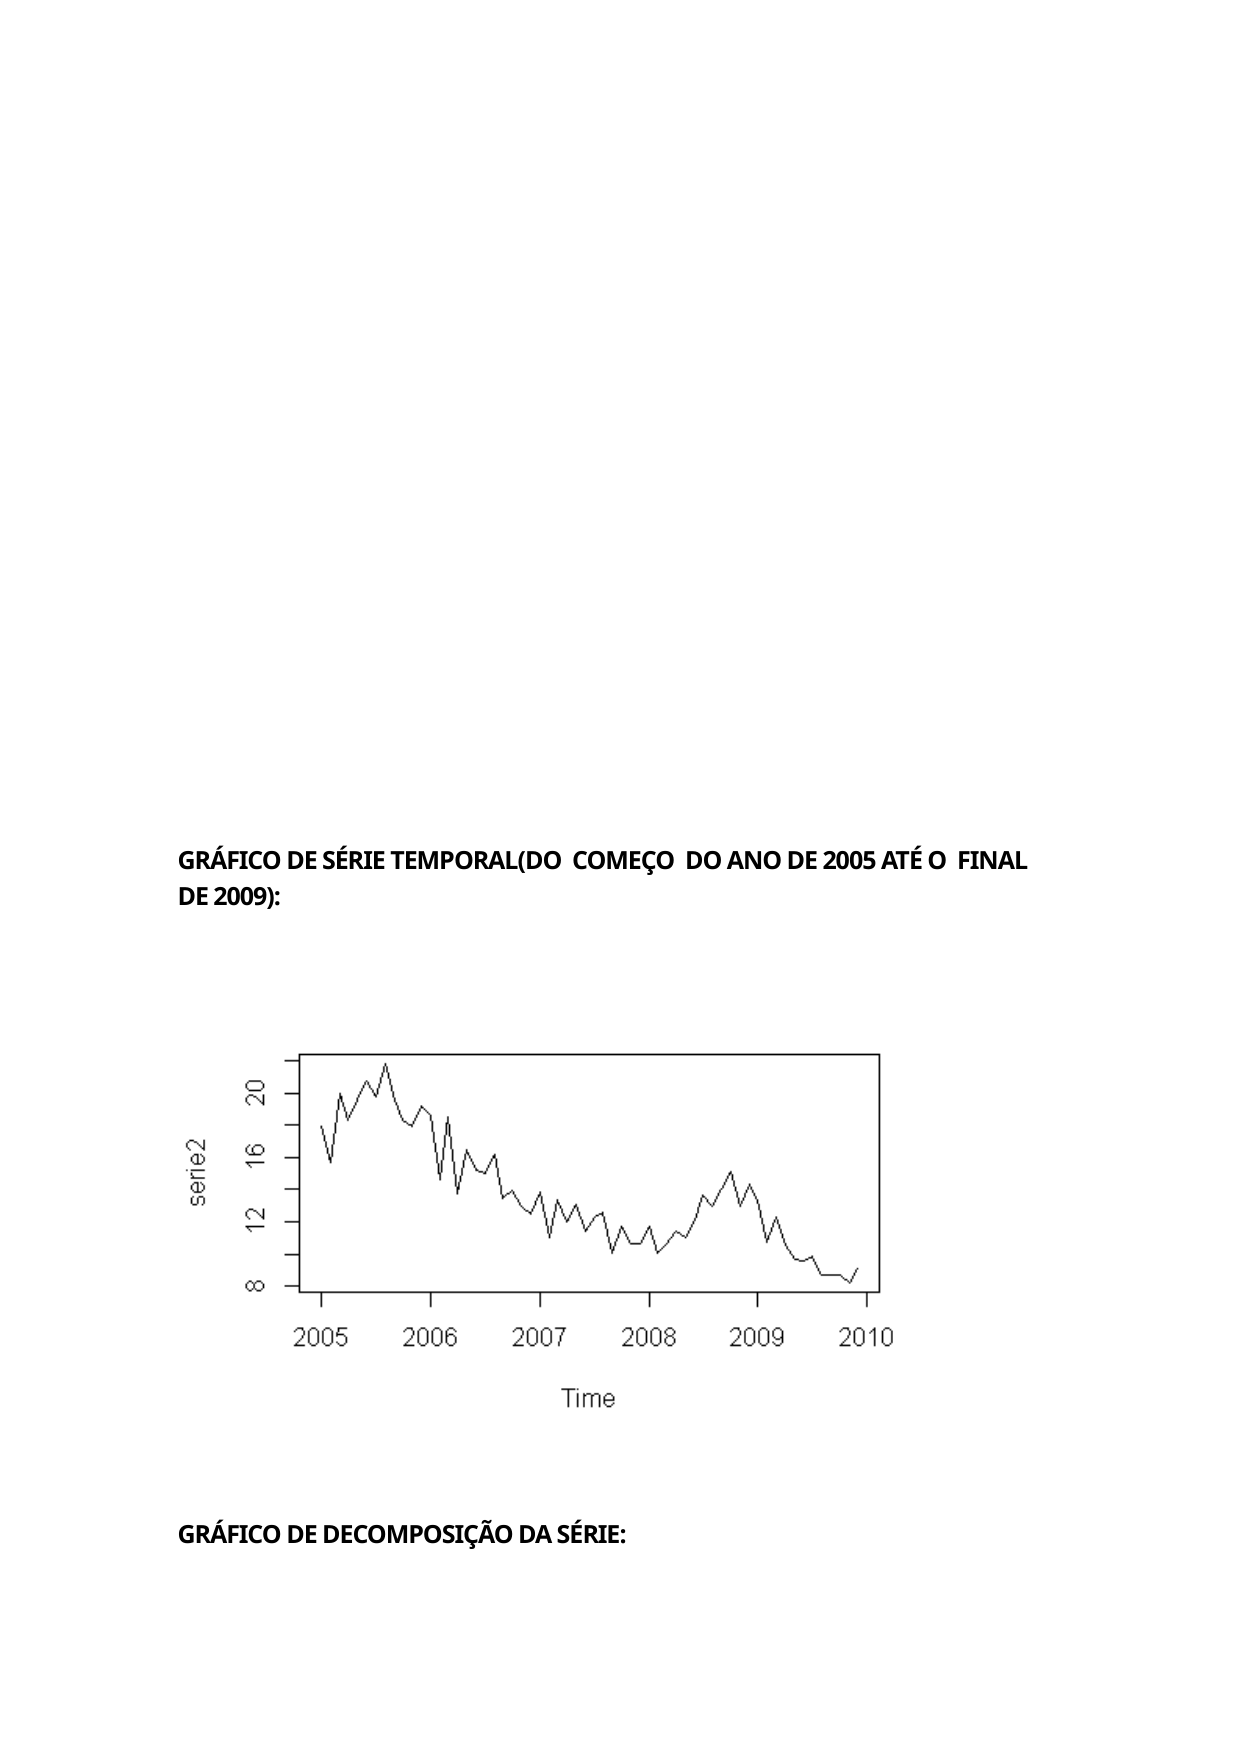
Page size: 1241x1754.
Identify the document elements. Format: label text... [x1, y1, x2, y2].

text GRÁFICO DE SÉRIE TEMPORAL(DO COMEÇO DO ANO DE 2005 ATÉ O FINAL DE 2009): [177, 842, 1063, 913]
picture [177, 932, 943, 1445]
text GRÁFICO DE DECOMPOSIÇÃO DA SÉRIE: [177, 1517, 1063, 1551]
